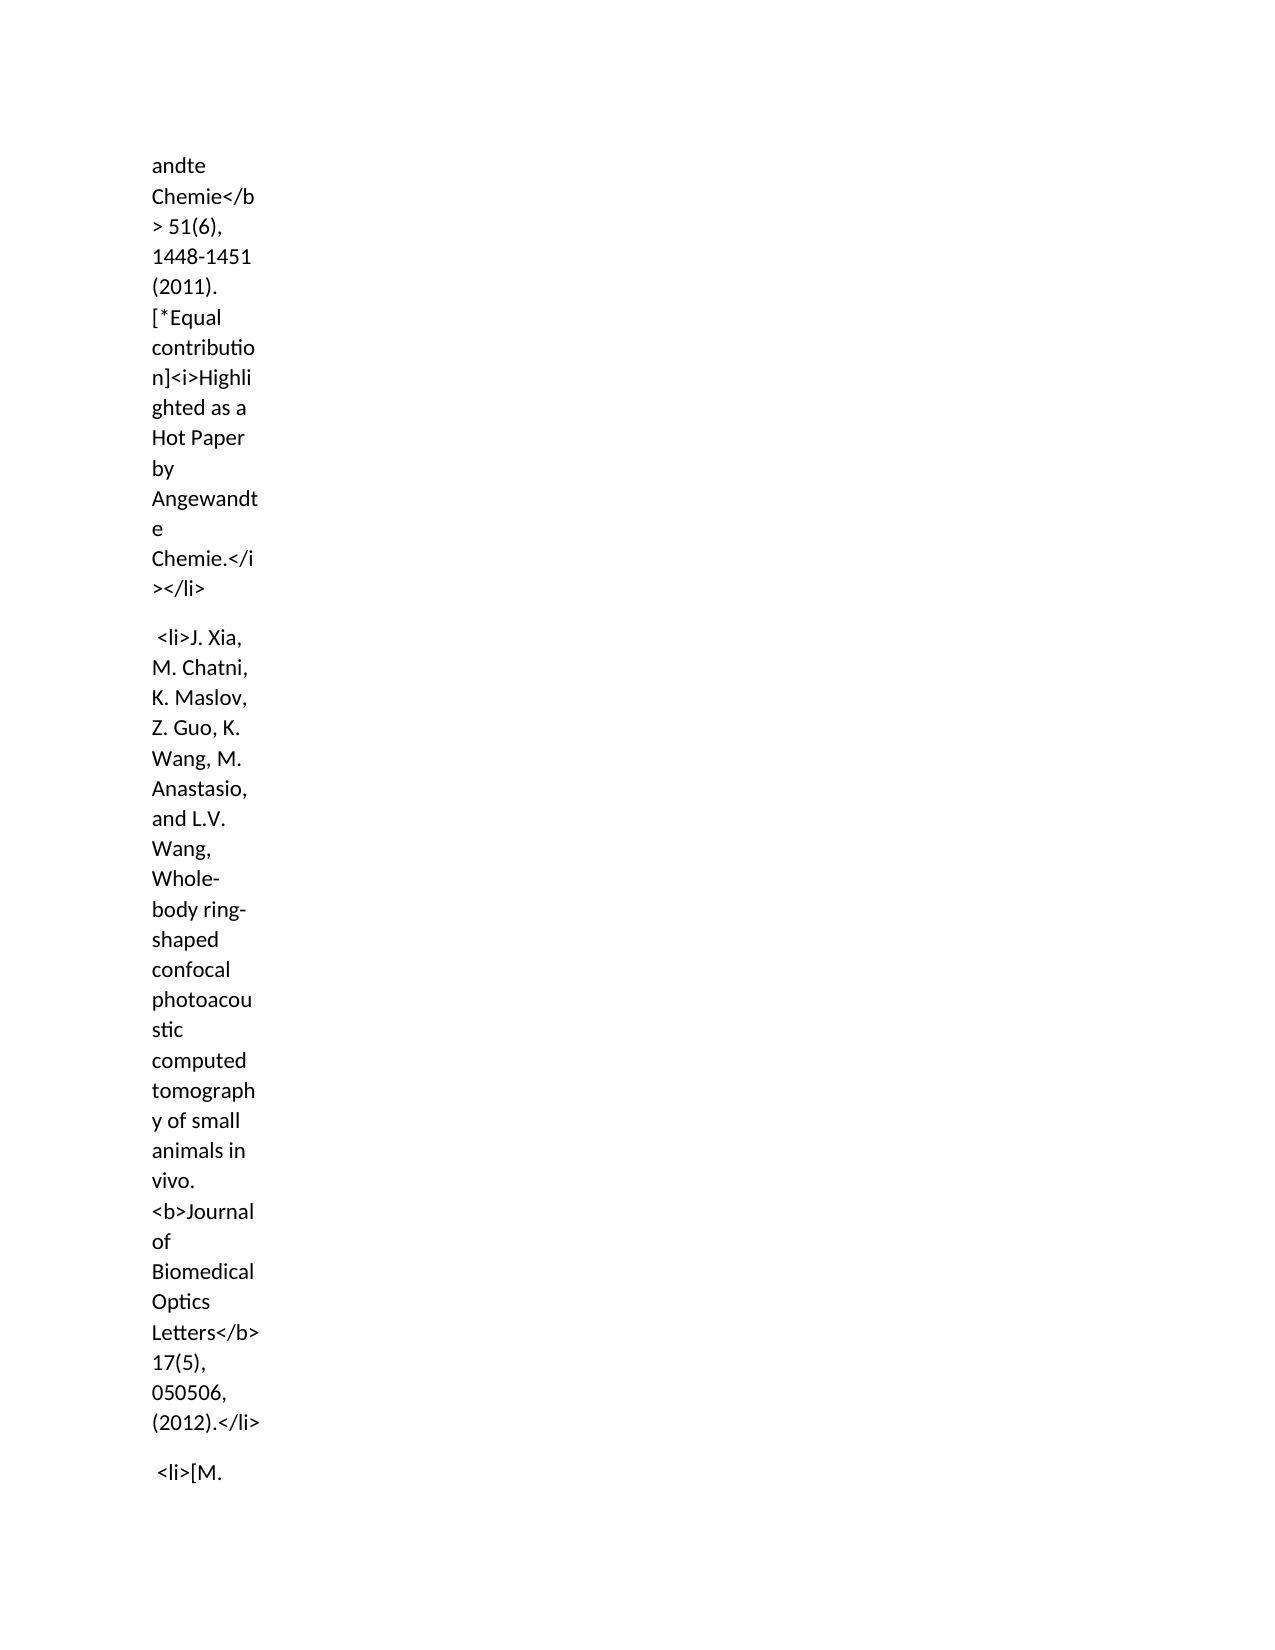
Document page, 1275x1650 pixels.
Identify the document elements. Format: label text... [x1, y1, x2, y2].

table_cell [150, 150, 262, 621]
table_cell <li>J. Xia, M. Chatni, K. Maslov, Z. Guo, K. Wang, M. Anastasio, and L.V. Wang, Whole-body ring-shaped confocal photoacoustic computed tomography of small animals in vivo. <b>Journal of Biomedical Optics Letters</b> 17(5), 050506, (2012).</li> [150, 621, 262, 1455]
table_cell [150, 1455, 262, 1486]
